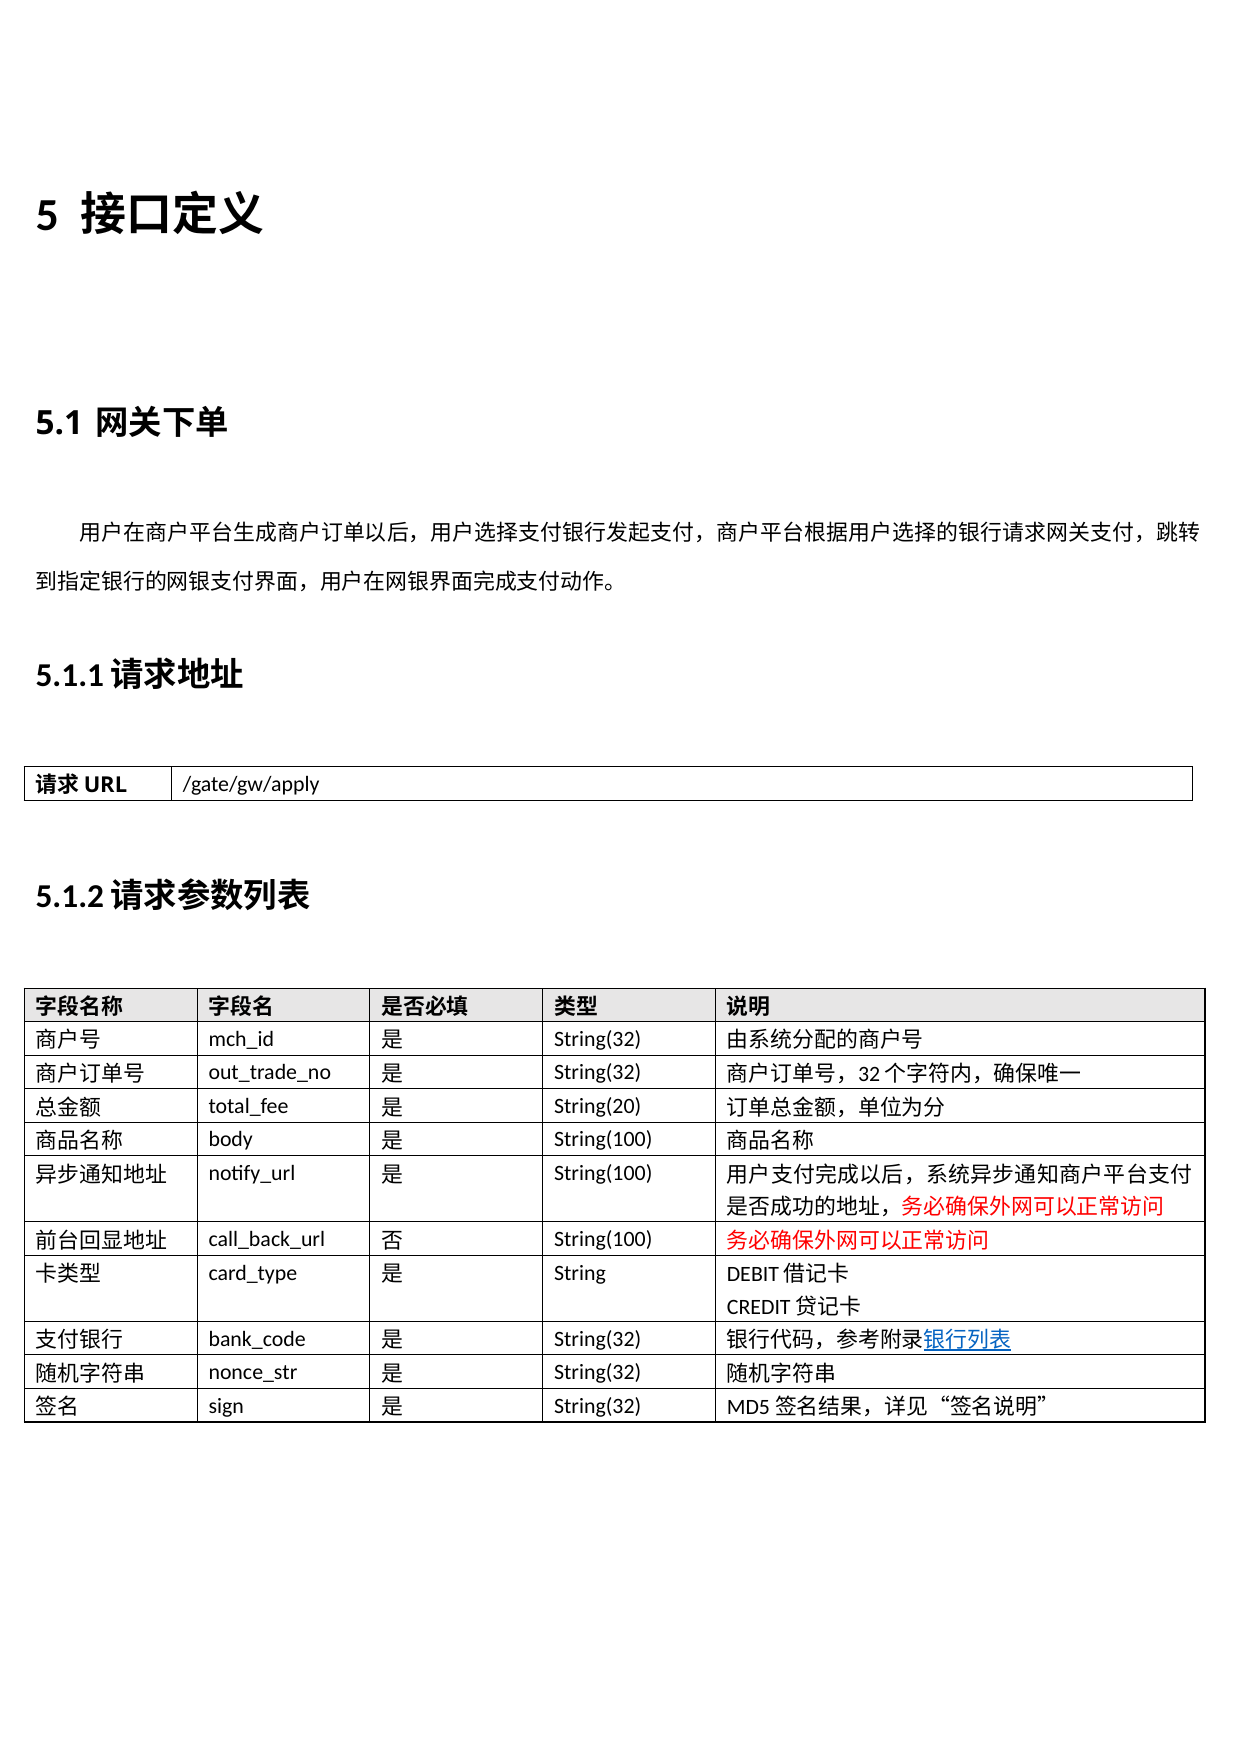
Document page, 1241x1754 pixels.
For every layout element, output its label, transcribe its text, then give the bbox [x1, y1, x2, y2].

table_cell call_back_url [198, 1222, 369, 1255]
table_cell nonce_str [198, 1355, 369, 1388]
table_header 类型 [543, 989, 715, 1021]
table_cell 是 [370, 1355, 542, 1388]
table_cell 是 [370, 1156, 542, 1221]
subtitle 请求参数列表 [35, 860, 1205, 925]
table_cell total_fee [198, 1089, 369, 1122]
table_header 请求URL [25, 767, 171, 800]
table_cell 签名 [25, 1389, 197, 1421]
table_header 字段名称 [25, 989, 197, 1021]
subtitle 网关下单 [35, 387, 1205, 452]
table_cell String(32) [543, 1022, 715, 1054]
table_cell 务必确保外网可以正常访问 [716, 1222, 1204, 1255]
table_cell bank_code [198, 1322, 369, 1354]
table_header 是否必填 [370, 989, 542, 1021]
table_header 说明 [716, 989, 1204, 1021]
table_cell body [198, 1123, 369, 1155]
table_cell String(32) [543, 1355, 715, 1388]
subtitle 接口定义 [35, 162, 1205, 259]
table_cell String(32) [543, 1322, 715, 1354]
table_cell 由系统分配的商户号 [716, 1022, 1204, 1054]
table_cell String(32) [543, 1389, 715, 1421]
table_cell 卡类型 [25, 1256, 197, 1321]
table_cell 异步通知地址 [25, 1156, 197, 1221]
table_cell 是 [370, 1389, 542, 1421]
table_cell String(32) [543, 1056, 715, 1088]
table_cell 是 [370, 1123, 542, 1155]
table_cell 订单总金额，单位为分 [716, 1089, 1204, 1122]
table_cell notify_url [198, 1156, 369, 1221]
text 用户在商户平台生成商户订单以后，用户选择支付银行发起支付，商户平台根据用户选择的银行请求网关支付，跳转到指定银行的网银支付界面，用户在网银界面完成支付动作。 [35, 515, 1205, 596]
table_cell 是 [370, 1256, 542, 1321]
table_cell 是 [370, 1022, 542, 1054]
table_cell 商品名称 [716, 1123, 1204, 1155]
table_cell 商户订单号 [25, 1056, 197, 1088]
table_cell 是 [370, 1089, 542, 1122]
table_cell 是 [370, 1322, 542, 1354]
table_cell String(100) [543, 1156, 715, 1221]
table_cell 商户号 [25, 1022, 197, 1054]
table_cell 用户支付完成以后，系统异步通知商户平台支付是否成功的地址，务必确保外网可以正常访问 [716, 1156, 1204, 1221]
table_cell String(100) [543, 1222, 715, 1255]
table_cell 否 [370, 1222, 542, 1255]
table_cell String(100) [543, 1123, 715, 1155]
table_cell String [543, 1256, 715, 1321]
table_cell String(20) [543, 1089, 715, 1122]
table_cell mch_id [198, 1022, 369, 1054]
table_cell 商品名称 [25, 1123, 197, 1155]
table_cell 银行代码，参考附录银行列表 [716, 1322, 1204, 1354]
table_header /gate/gw/apply [172, 767, 1192, 800]
table_cell card_type [198, 1256, 369, 1321]
table_cell 是 [370, 1056, 542, 1088]
table_cell 支付银行 [25, 1322, 197, 1354]
table_header 字段名 [198, 989, 369, 1021]
table_cell DEBIT 借记卡 CREDIT 贷记卡 [716, 1256, 1204, 1321]
table_cell 前台回显地址 [25, 1222, 197, 1255]
table_cell sign [198, 1389, 369, 1421]
table_cell 商户订单号，32个字符内，确保唯一 [716, 1056, 1204, 1088]
table_cell MD5 签名结果，详见“签名说明” [716, 1389, 1204, 1421]
table_cell 随机字符串 [716, 1355, 1204, 1388]
table_cell 随机字符串 [25, 1355, 197, 1388]
table_cell 总金额 [25, 1089, 197, 1122]
table_cell out_trade_no [198, 1056, 369, 1088]
subtitle 请求地址 [35, 639, 1205, 704]
